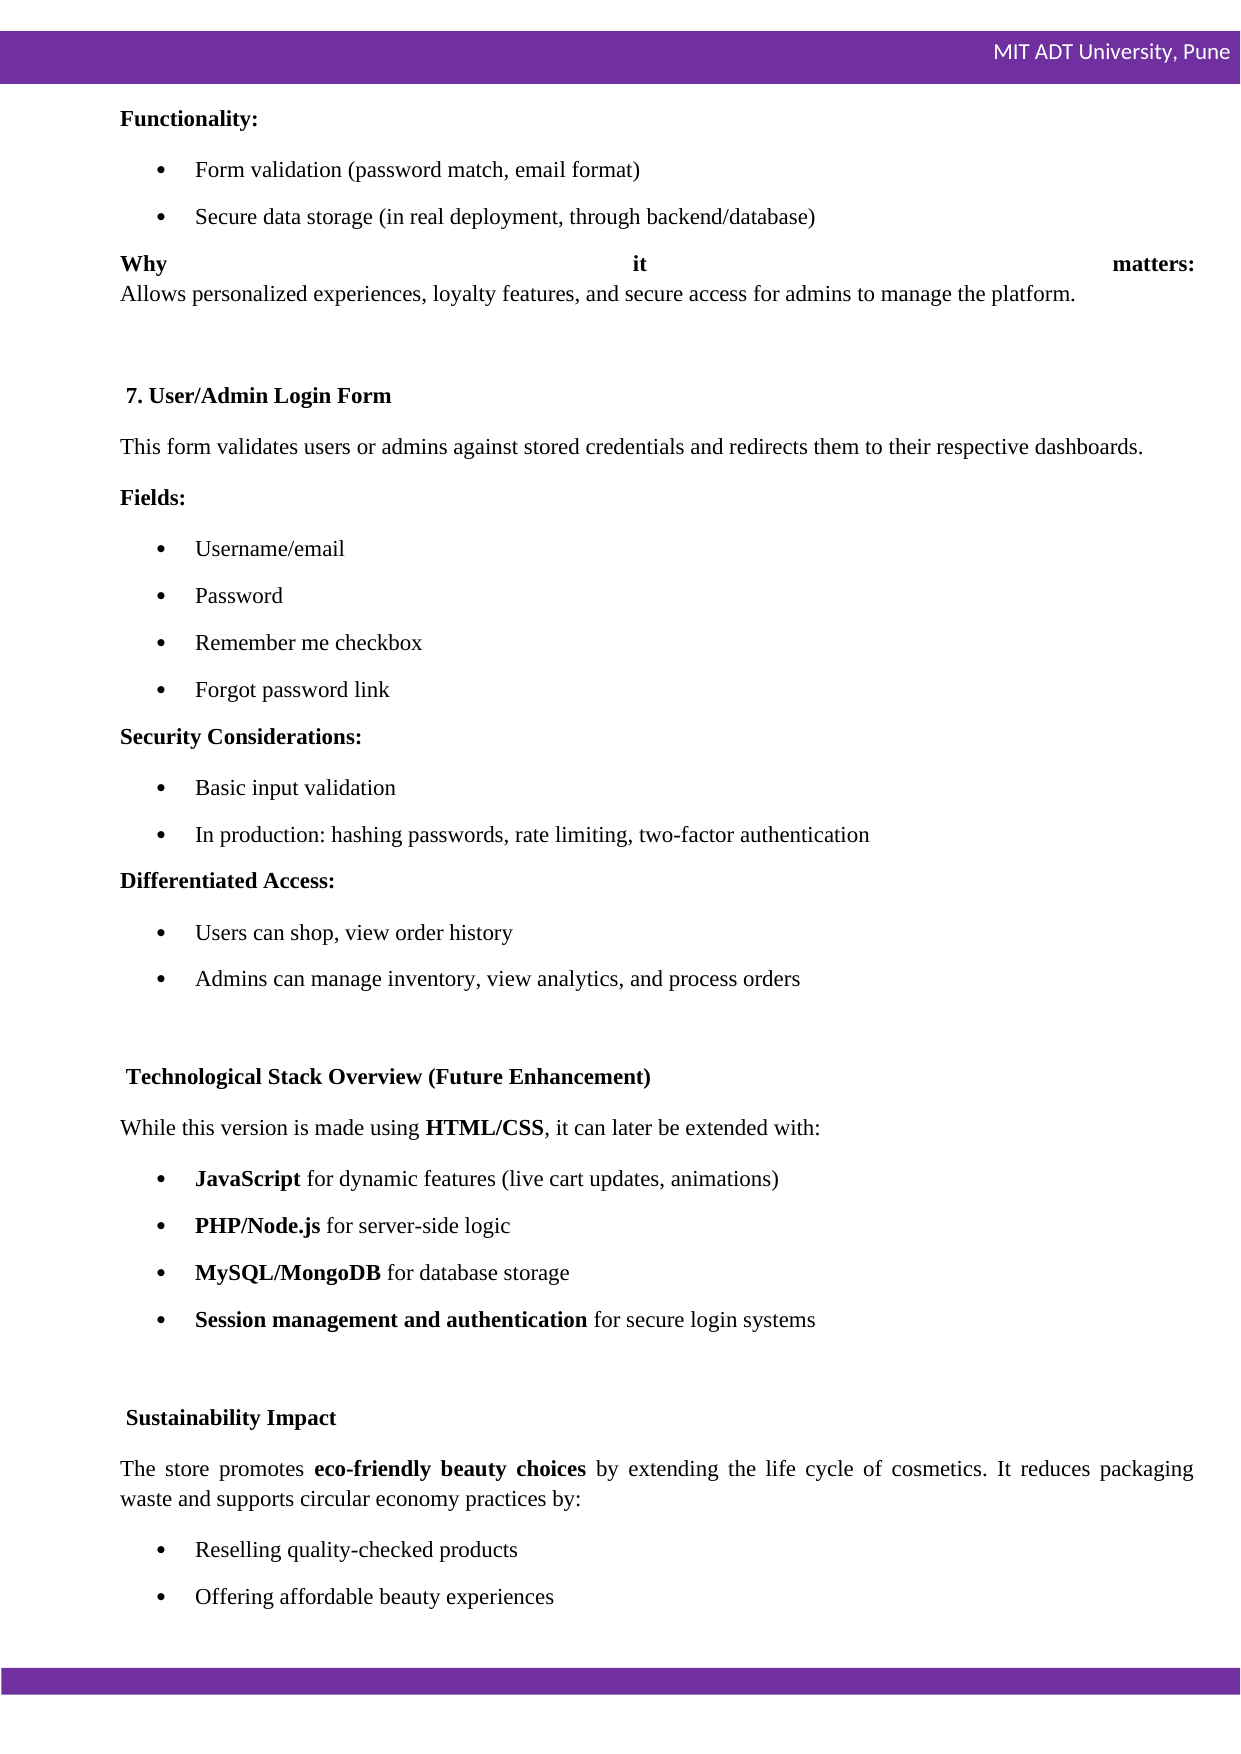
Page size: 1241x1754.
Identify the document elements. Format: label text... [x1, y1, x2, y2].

text While this version is made using HTML/CSS, it can later be extended with: [120, 1114, 1195, 1141]
list Admins can manage inventory, view analytics, and process orders [157, 965, 1195, 992]
text Security Considerations: [120, 723, 1195, 749]
list Forgot password link [157, 676, 1195, 702]
list Username/email [157, 535, 1195, 562]
text 7. User/Admin Login Form [120, 382, 1195, 408]
text Functionality: [120, 105, 1195, 131]
list Basic input validation [157, 774, 1195, 800]
list Reselling quality-checked products [157, 1536, 1195, 1563]
list MySQL/MongoDB for database storage [157, 1259, 1195, 1286]
text Fields: [120, 484, 1195, 511]
list Remember me checkbox [157, 629, 1195, 655]
list In production: hashing passwords, rate limiting, two-factor authentication [157, 821, 1195, 847]
text Why it matters: Allows personalized experiences, loyalty features, and secure access for admins to manage the platform. [120, 250, 1195, 306]
list Secure data storage (in real deployment, through backend/database) [157, 203, 1195, 229]
text Differentiated Access: [120, 867, 1195, 894]
list Session management and authentication for secure login systems [157, 1306, 1195, 1332]
list Form validation (password match, email format) [157, 156, 1195, 182]
list PHP/Node.js for server-side logic [157, 1212, 1195, 1239]
list Offering affordable beauty experiences [157, 1583, 1195, 1609]
list Password [157, 582, 1195, 608]
text Sustainability Impact [120, 1404, 1195, 1430]
text This form validates users or admins against stored credentials and redirects them to their respective dashboards. [120, 433, 1195, 459]
list JavaScript for dynamic features (live cart updates, animations) [157, 1165, 1195, 1192]
list Users can shop, view order history [157, 918, 1195, 945]
text Technological Stack Overview (Future Enhancement) [120, 1063, 1195, 1090]
text The store promotes eco-friendly beauty choices by extending the life cycle of cosmetics. It reduces packaging waste and supports circular economy practices by: [120, 1455, 1195, 1512]
